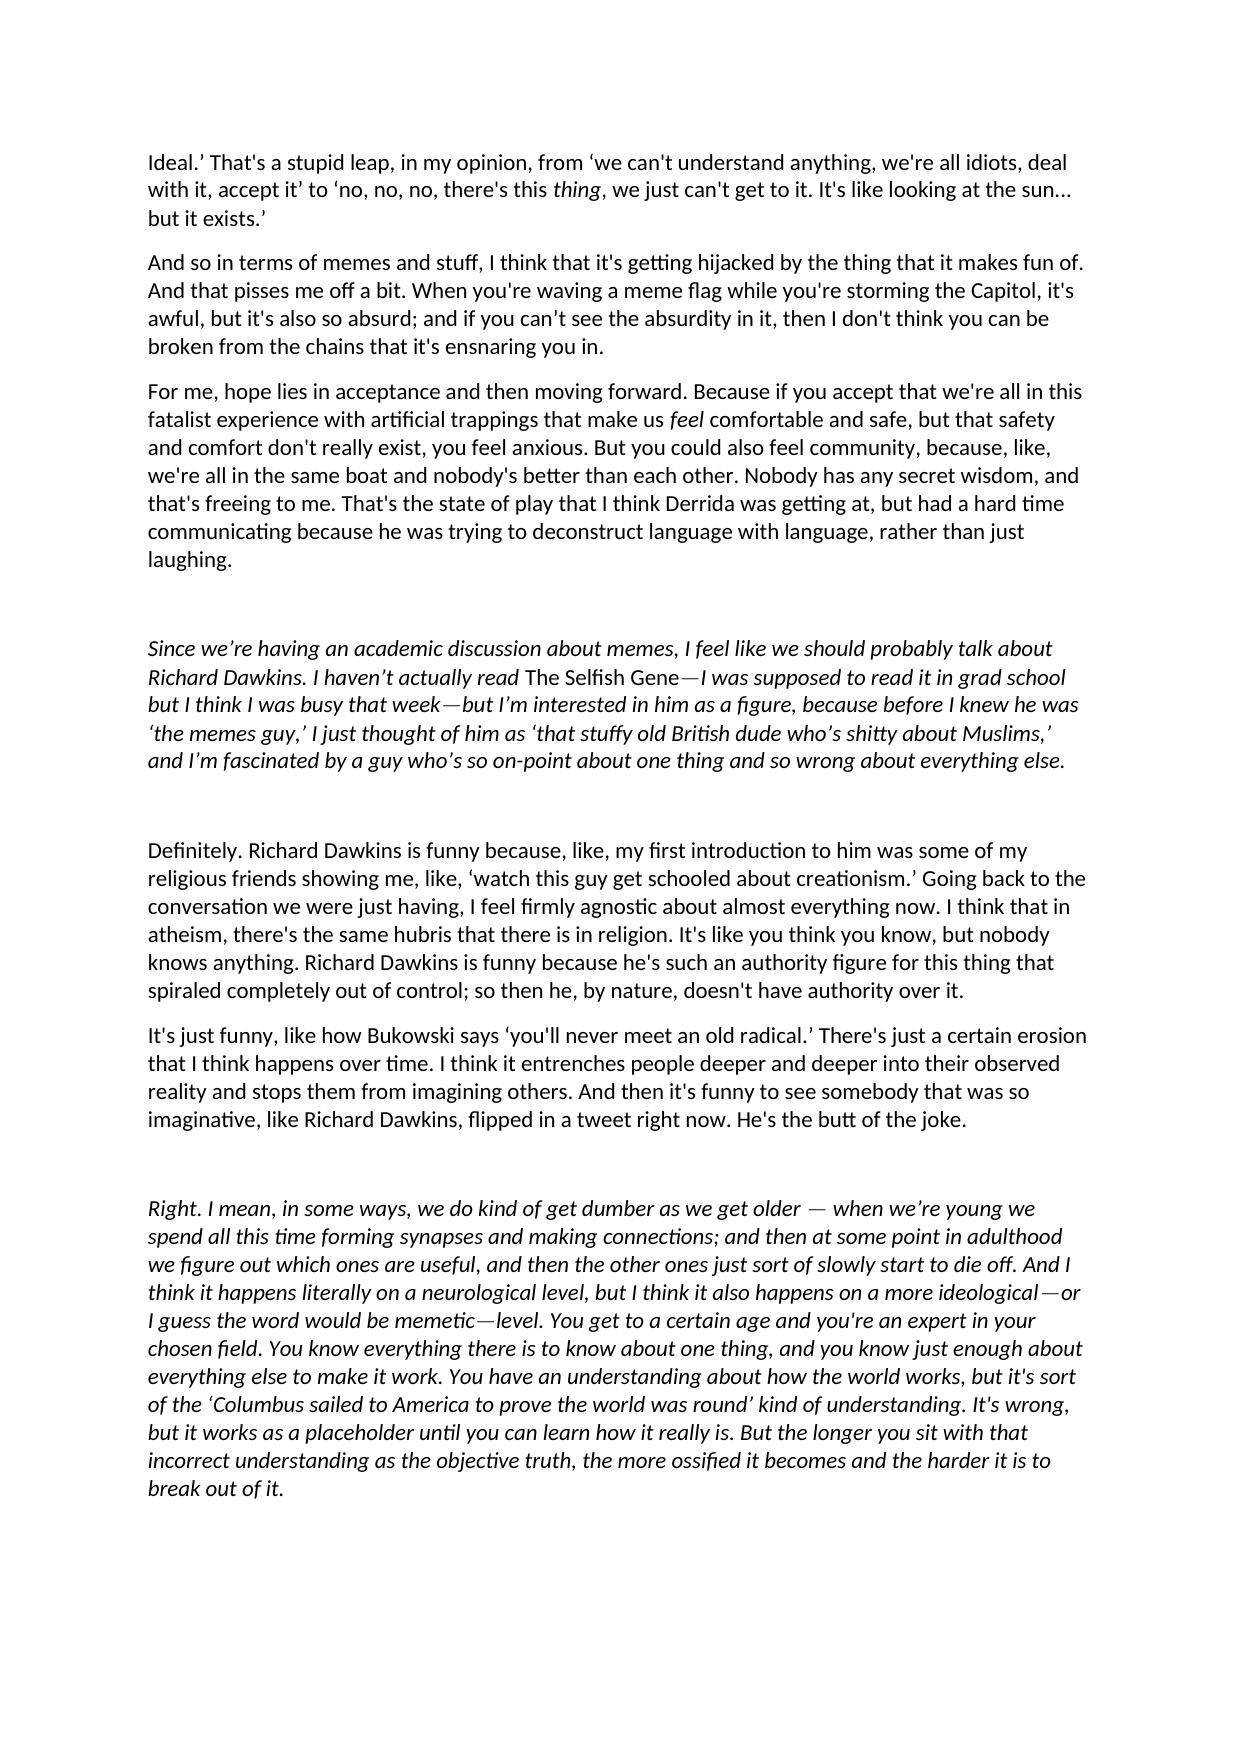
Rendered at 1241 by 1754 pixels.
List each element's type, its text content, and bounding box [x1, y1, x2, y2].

text And so in terms of memes and stuff, I think that it's getting hijacked by the thing that it makes fun of. And that pisses me off a bit. When you're waving a meme flag while you're storming the Capitol, it's awful, but it's also so absurd; and if you can’t see the absurdity in it, then I don't think you can be broken from the chains that it's ensnaring you in. [148, 248, 1093, 360]
text For me, hope lies in acceptance and then moving forward. Because if you accept that we're all in this fatalist experience with artificial trappings that make us feel comfortable and safe, but that safety and comfort don't really exist, you feel anxious. But you could also feel community, because, like, we're all in the same boat and nobody's better than each other. Nobody has any secret wisdom, and that's freeing to me. That's the state of play that I think Derrida was getting at, but had a hard time communicating because he was trying to deconstruct language with language, rather than just laughing. [148, 377, 1093, 573]
text Right. I mean, in some ways, we do kind of get dumber as we get older — when we’re young we spend all this time forming synapses and making connections; and then at some point in adulthood we figure out which ones are useful, and then the other ones just sort of slowly start to die off. And I think it happens literally on a neurological level, but I think it also happens on a more ideological—or I guess the word would be memetic—level. You get to a certain age and you're an expert in your chosen field. You know everything there is to know about one thing, and you know just enough about everything else to make it work. You have an understanding about how the world works, but it's sort of the ‘Columbus sailed to America to prove the world was round’ kind of understanding. It's wrong, but it works as a placeholder until you can learn how it really is. But the longer you sit with that incorrect understanding as the objective truth, the more ossified it becomes and the harder it is to break out of it. [148, 1194, 1093, 1502]
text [148, 148, 1093, 232]
text It's just funny, like how Bukowski says ‘you'll never meet an old radical.’ There's just a certain erosion that I think happens over time. I think it entrenches people deeper and deeper into their observed reality and stops them from imagining others. And then it's funny to see somebody that was so imaginative, like Richard Dawkins, flipped in a tweet right now. He's the butt of the joke. [148, 1021, 1093, 1133]
text Definitely. Richard Dawkins is funny because, like, my first introduction to him was some of my religious friends showing me, like, ‘watch this guy get schooled about creationism.’ Going back to the conversation we were just having, I feel firmly agnostic about almost everything now. I think that in atheism, there's the same hubris that there is in religion. It's like you think you know, but nobody knows anything. Richard Dawkins is funny because he's such an authority figure for this thing that spiraled completely out of control; so then he, by nature, doesn't have authority over it. [148, 836, 1093, 1004]
text Since we’re having an academic discussion about memes, I feel like we should probably talk about Richard Dawkins. I haven’t actually read The Selfish Gene—I was supposed to read it in grad school but I think I was busy that week—but I’m interested in him as a figure, because before I knew he was ‘the memes guy,’ I just thought of him as ‘that stuffy old British dude who’s shitty about Muslims,’ and I’m fascinated by a guy who’s so on-point about one thing and so wrong about everything else. [148, 634, 1093, 775]
